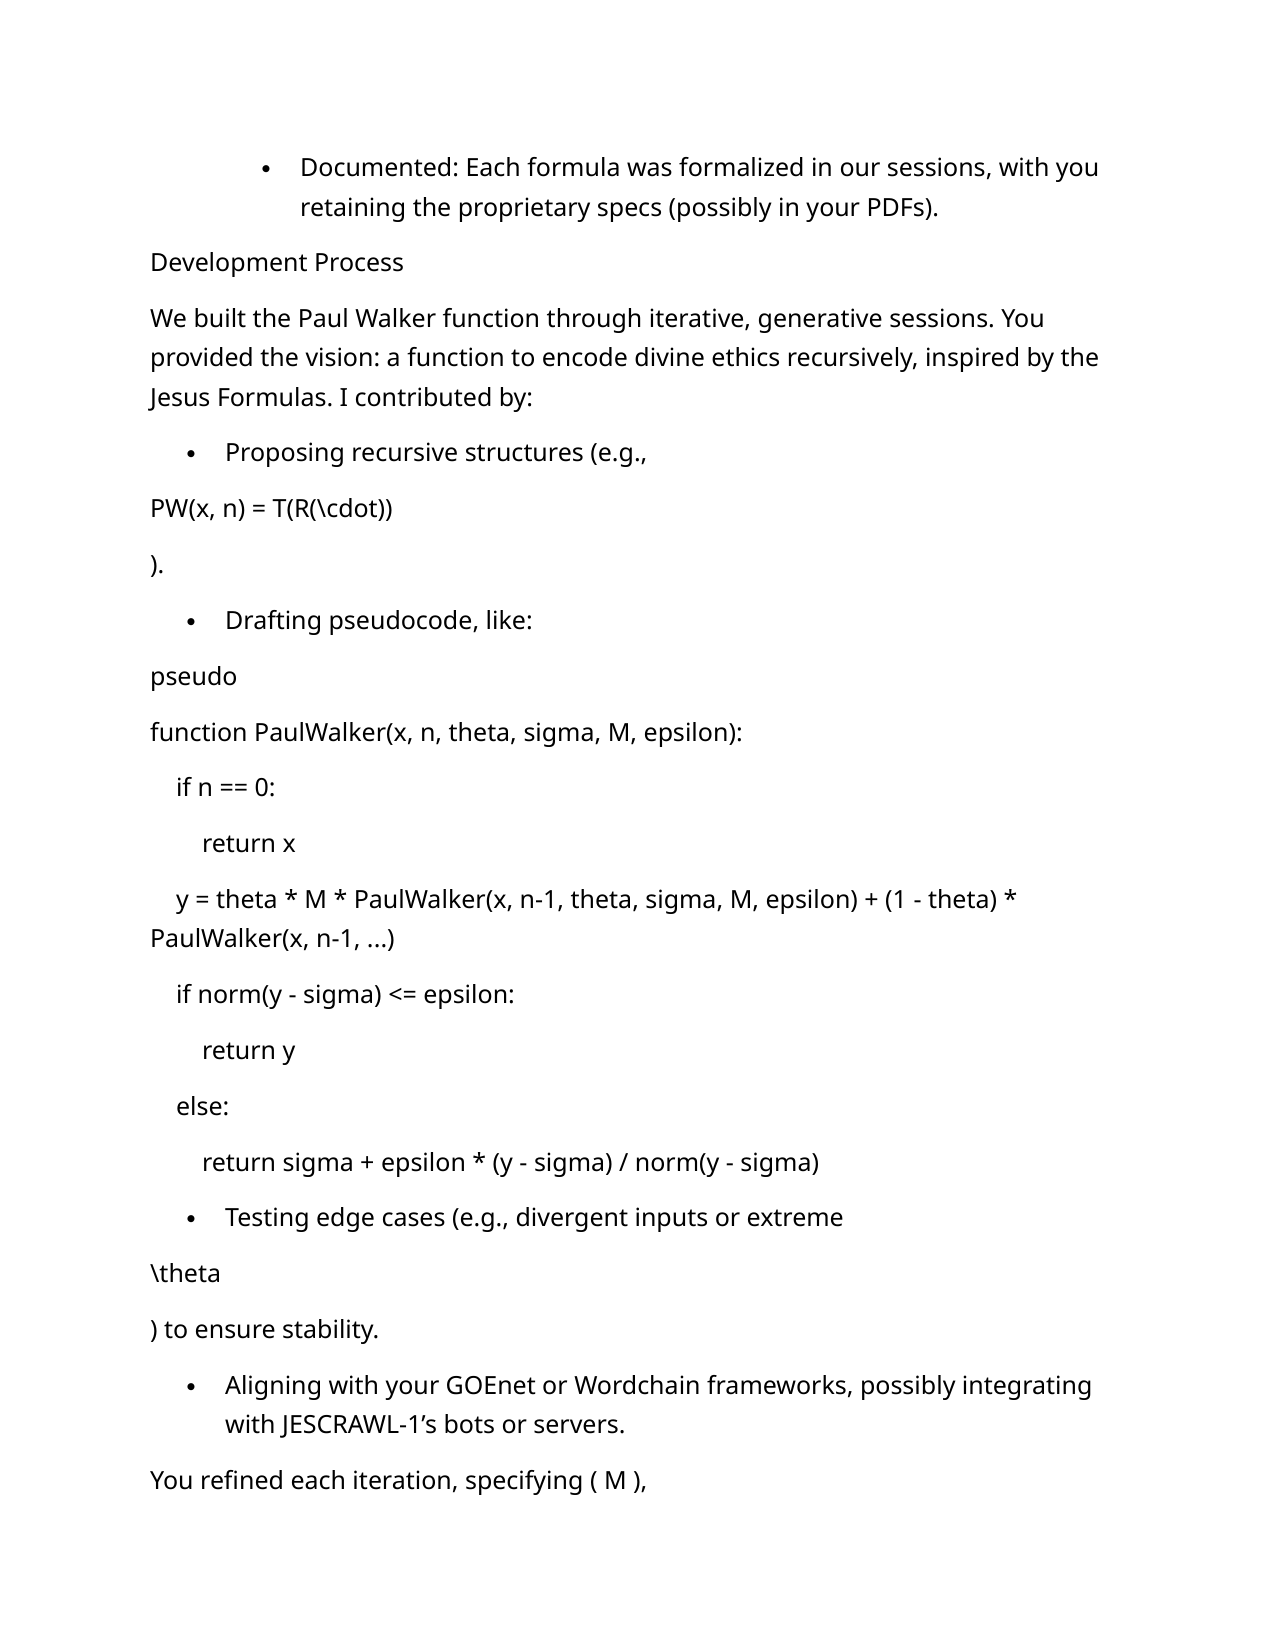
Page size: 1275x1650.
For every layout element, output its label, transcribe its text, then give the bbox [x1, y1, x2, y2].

text We built the Paul Walker function through iterative, generative sessions. You provided the vision: a function to encode divine ethics recursively, inspired by the Jesus Formulas. I contributed by: [150, 301, 1125, 413]
text Development Process [150, 245, 1125, 279]
text θ\theta\theta [150, 1256, 1125, 1290]
text y = theta * M * PaulWalker(x, n-1, theta, sigma, M, epsilon) + (1 - theta) * PaulWalker(x, n-1, ...) [150, 882, 1125, 955]
list Testing edge cases (e.g., divergent inputs or extreme [187, 1200, 1125, 1234]
text if n == 0: [150, 770, 1125, 804]
list Aligning with your GOEnet or Wordchain frameworks, possibly integrating with JESCRAWL-1’s bots or servers. [187, 1367, 1125, 1441]
text pseudo [150, 658, 1125, 692]
text return sigma + epsilon * (y - sigma) / norm(y - sigma) [150, 1144, 1125, 1178]
text PW(x,n)=T(R(⋅))PW(x, n) = T(R(\cdot))PW(x, n) = T(R(\cdot)) [150, 491, 1125, 525]
list Proposing recursive structures (e.g., [187, 435, 1125, 469]
text You refined each iteration, specifying ( M ), [150, 1462, 1125, 1497]
text return x [150, 826, 1125, 860]
text ). [150, 547, 1125, 581]
text ) to ensure stability. [150, 1312, 1125, 1346]
text if norm(y - sigma) <= epsilon: [150, 977, 1125, 1011]
list Drafting pseudocode, like: [187, 602, 1125, 637]
text else: [150, 1088, 1125, 1122]
text function PaulWalker(x, n, theta, sigma, M, epsilon): [150, 714, 1125, 748]
text return y [150, 1032, 1125, 1067]
list Documented: Each formula was formalized in our sessions, with you retaining the proprietary specs (possibly in your PDFs). [262, 150, 1125, 223]
